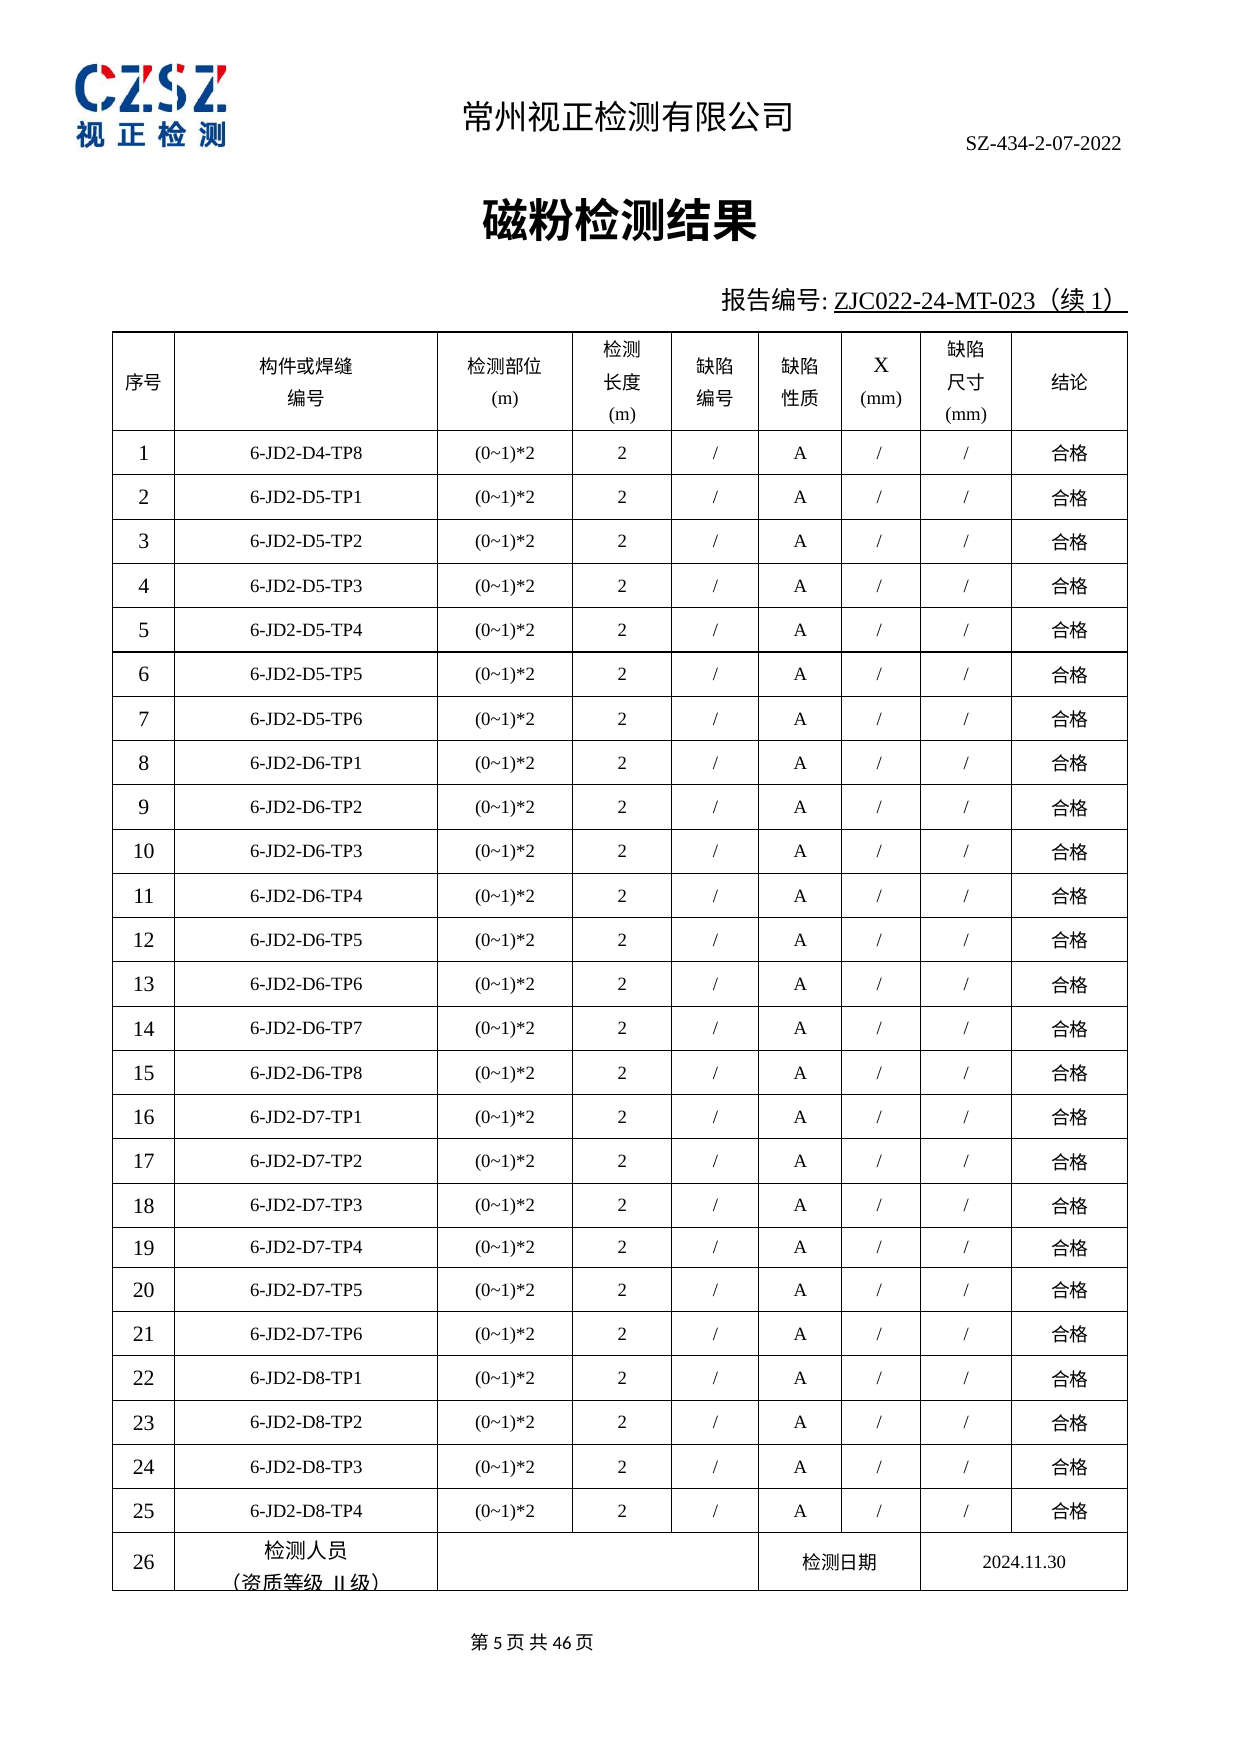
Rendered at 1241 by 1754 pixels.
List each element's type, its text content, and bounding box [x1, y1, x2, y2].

table_cell (0~1)*2 [438, 697, 572, 740]
table_cell / [842, 874, 920, 917]
table_cell / [842, 1051, 920, 1094]
table_cell 2 [573, 653, 671, 696]
table_cell (0~1)*2 [438, 1401, 572, 1444]
table_cell A [759, 520, 841, 563]
table_cell / [672, 1139, 758, 1183]
table_cell 2 [573, 475, 671, 518]
table_cell (0~1)*2 [438, 1268, 572, 1311]
table_cell / [921, 564, 1011, 607]
table_cell 合格 [1012, 1268, 1127, 1311]
table_cell 6-JD2-D5-TP1 [175, 475, 437, 518]
table_cell / [672, 431, 758, 474]
table_cell / [672, 962, 758, 1006]
table_cell 合格 [1012, 1228, 1127, 1267]
table_cell A [759, 741, 841, 784]
table_cell / [842, 1312, 920, 1355]
table_cell 1 [113, 431, 174, 474]
table_cell (0~1)*2 [438, 962, 572, 1006]
table_cell 2 [573, 1268, 671, 1311]
table_cell 2 [573, 1051, 671, 1094]
table_cell (0~1)*2 [438, 520, 572, 563]
table_cell 6-JD2-D5-TP3 [175, 564, 437, 607]
table_cell / [842, 1095, 920, 1138]
table_cell 合格 [1012, 962, 1127, 1006]
table_cell (0~1)*2 [438, 1356, 572, 1399]
table_cell 18 [113, 1184, 174, 1227]
table_cell 6-JD2-D6-TP3 [175, 830, 437, 873]
table_cell A [759, 918, 841, 961]
table_header 序号 [113, 333, 174, 430]
table_cell / [672, 520, 758, 563]
table_cell 3 [113, 520, 174, 563]
table_cell A [759, 1139, 841, 1183]
table_cell 6-JD2-D6-TP7 [175, 1007, 437, 1050]
table_cell / [842, 918, 920, 961]
table_cell / [672, 1228, 758, 1267]
table_cell (0~1)*2 [438, 1184, 572, 1227]
table_cell / [921, 1007, 1011, 1050]
table_cell A [759, 874, 841, 917]
table_cell / [842, 564, 920, 607]
table_cell 6-JD2-D4-TP8 [175, 431, 437, 474]
table_cell (0~1)*2 [438, 1095, 572, 1138]
table_cell 合格 [1012, 608, 1127, 651]
table_cell / [842, 1356, 920, 1399]
table_header 检测部位 (m) [438, 333, 572, 430]
table_cell / [921, 475, 1011, 518]
table_cell / [672, 1356, 758, 1399]
table_header 结论 [1012, 333, 1127, 430]
table_cell 合格 [1012, 653, 1127, 696]
table_cell / [672, 1095, 758, 1138]
table_header 缺陷 编号 [672, 333, 758, 430]
table_cell / [921, 1312, 1011, 1355]
table_cell 合格 [1012, 520, 1127, 563]
table_cell 25 [113, 1489, 174, 1532]
table_cell 合格 [1012, 918, 1127, 961]
table_cell / [672, 1445, 758, 1488]
table_cell 19 [113, 1228, 174, 1267]
table_cell (0~1)*2 [438, 653, 572, 696]
table_cell 合格 [1012, 1184, 1127, 1227]
table_cell 2 [573, 1401, 671, 1444]
table_cell / [672, 830, 758, 873]
table_cell / [672, 1268, 758, 1311]
table_cell 合格 [1012, 1356, 1127, 1399]
table_cell / [921, 741, 1011, 784]
table_cell 2 [573, 520, 671, 563]
table_cell 2 [573, 918, 671, 961]
table_cell 6-JD2-D7-TP5 [175, 1268, 437, 1311]
table_cell / [672, 1312, 758, 1355]
table_cell / [921, 431, 1011, 474]
table_cell A [759, 962, 841, 1006]
table_cell / [672, 1184, 758, 1227]
table_cell (0~1)*2 [438, 918, 572, 961]
table_cell 11 [113, 874, 174, 917]
table_cell / [842, 830, 920, 873]
table_cell 合格 [1012, 1051, 1127, 1094]
table_cell 合格 [1012, 1139, 1127, 1183]
table_cell A [759, 1095, 841, 1138]
table_cell (0~1)*2 [438, 1007, 572, 1050]
table_cell / [921, 653, 1011, 696]
table_cell / [921, 962, 1011, 1006]
table_cell 2 [573, 1184, 671, 1227]
table_cell / [842, 653, 920, 696]
table_cell 合格 [1012, 475, 1127, 518]
table_cell / [672, 1051, 758, 1094]
table_cell 合格 [1012, 830, 1127, 873]
table_cell 6-JD2-D8-TP1 [175, 1356, 437, 1399]
table_cell A [759, 1356, 841, 1399]
table_cell 合格 [1012, 874, 1127, 917]
table_cell A [759, 1184, 841, 1227]
table_cell / [921, 1268, 1011, 1311]
table_cell A [759, 830, 841, 873]
table_cell / [921, 918, 1011, 961]
table_cell (0~1)*2 [438, 741, 572, 784]
table_cell A [759, 608, 841, 651]
table_cell / [842, 1007, 920, 1050]
table_cell / [921, 1356, 1011, 1399]
table_cell 6-JD2-D5-TP5 [175, 653, 437, 696]
table_cell 2 [573, 608, 671, 651]
table_cell A [759, 1228, 841, 1267]
table_cell / [672, 741, 758, 784]
table_cell 9 [113, 785, 174, 828]
table_cell 检测日期 [759, 1533, 920, 1589]
table_cell 24 [113, 1445, 174, 1488]
table_cell 2 [573, 1445, 671, 1488]
table_cell / [921, 608, 1011, 651]
table_cell A [759, 475, 841, 518]
table_cell 检测人员 （资质等级 Ⅱ级） [175, 1533, 437, 1589]
table_cell (0~1)*2 [438, 874, 572, 917]
text 磁粉检测结果 [112, 169, 1128, 266]
table_cell 20 [113, 1268, 174, 1311]
table_cell A [759, 1445, 841, 1488]
table_cell 6-JD2-D6-TP6 [175, 962, 437, 1006]
table_cell 合格 [1012, 1312, 1127, 1355]
table_cell 2 [113, 475, 174, 518]
table_cell / [842, 1489, 920, 1532]
table_cell 2 [573, 1312, 671, 1355]
table_cell 2 [573, 1139, 671, 1183]
table_cell / [672, 475, 758, 518]
table_cell 6-JD2-D6-TP2 [175, 785, 437, 828]
table_cell 2 [573, 1356, 671, 1399]
table_cell / [842, 962, 920, 1006]
table_cell (0~1)*2 [438, 830, 572, 873]
table_cell / [921, 1489, 1011, 1532]
table_cell / [842, 1401, 920, 1444]
table_cell / [842, 785, 920, 828]
table_cell 合格 [1012, 1007, 1127, 1050]
table_cell (0~1)*2 [438, 564, 572, 607]
table_cell (0~1)*2 [438, 475, 572, 518]
table_cell 6-JD2-D7-TP2 [175, 1139, 437, 1183]
table_cell 6-JD2-D8-TP4 [175, 1489, 437, 1532]
table_cell 16 [113, 1095, 174, 1138]
table_header 缺陷 性质 [759, 333, 841, 430]
table_cell 4 [113, 564, 174, 607]
table_cell 6-JD2-D5-TP2 [175, 520, 437, 563]
table_cell 5 [113, 608, 174, 651]
table_cell 2024.11.30 [921, 1533, 1127, 1589]
table_cell 6-JD2-D7-TP6 [175, 1312, 437, 1355]
table_cell 2 [573, 874, 671, 917]
table_cell 22 [113, 1356, 174, 1399]
table_cell / [842, 1139, 920, 1183]
table_cell / [921, 1051, 1011, 1094]
table_cell (0~1)*2 [438, 1312, 572, 1355]
table_cell 合格 [1012, 697, 1127, 740]
table_cell / [921, 1445, 1011, 1488]
table_cell / [672, 697, 758, 740]
table_cell 合格 [1012, 1401, 1127, 1444]
table_cell / [672, 1401, 758, 1444]
table_cell / [921, 785, 1011, 828]
table_cell / [921, 697, 1011, 740]
text 报告编号: ZJC022-24-MT-023（续1） [112, 266, 1128, 331]
table_cell / [842, 431, 920, 474]
table_cell / [842, 1228, 920, 1267]
table_cell 6-JD2-D6-TP8 [175, 1051, 437, 1094]
table_cell / [921, 1139, 1011, 1183]
table_cell 2 [573, 1228, 671, 1267]
table_cell / [672, 918, 758, 961]
table_cell 合格 [1012, 1445, 1127, 1488]
table_cell (0~1)*2 [438, 431, 572, 474]
table_header 缺陷 尺寸 (mm) [921, 333, 1011, 430]
table_cell / [842, 1445, 920, 1488]
table_cell 2 [573, 1095, 671, 1138]
table_cell 6-JD2-D5-TP4 [175, 608, 437, 651]
table_cell (0~1)*2 [438, 608, 572, 651]
table_cell 14 [113, 1007, 174, 1050]
table_cell 23 [113, 1401, 174, 1444]
table_cell A [759, 1051, 841, 1094]
table_cell / [842, 741, 920, 784]
table_cell 合格 [1012, 741, 1127, 784]
table_cell (0~1)*2 [438, 1228, 572, 1267]
table_cell 2 [573, 962, 671, 1006]
table_cell A [759, 564, 841, 607]
table_cell / [842, 520, 920, 563]
table_cell (0~1)*2 [438, 785, 572, 828]
table_cell A [759, 785, 841, 828]
table_cell (0~1)*2 [438, 1139, 572, 1183]
table_cell / [672, 564, 758, 607]
table_cell / [842, 697, 920, 740]
table_cell / [921, 520, 1011, 563]
table_cell 合格 [1012, 431, 1127, 474]
table_cell 合格 [1012, 564, 1127, 607]
table_cell / [921, 874, 1011, 917]
table_cell 2 [573, 564, 671, 607]
table_cell / [921, 1095, 1011, 1138]
table_cell / [921, 830, 1011, 873]
table_cell 6-JD2-D7-TP4 [175, 1228, 437, 1267]
table_cell / [672, 874, 758, 917]
table_cell 2 [573, 431, 671, 474]
table_cell 2 [573, 697, 671, 740]
table_cell 15 [113, 1051, 174, 1094]
table_cell 12 [113, 918, 174, 961]
table_cell 26 [113, 1533, 174, 1589]
table_cell A [759, 1401, 841, 1444]
table_cell 2 [573, 1007, 671, 1050]
table_cell 2 [573, 1489, 671, 1532]
table_cell 6-JD2-D6-TP1 [175, 741, 437, 784]
table_cell 2 [573, 830, 671, 873]
table_cell 合格 [1012, 1489, 1127, 1532]
table_cell / [842, 1268, 920, 1311]
table_cell A [759, 1007, 841, 1050]
table_cell 6-JD2-D7-TP1 [175, 1095, 437, 1138]
table_cell 7 [113, 697, 174, 740]
table_cell / [842, 608, 920, 651]
table_cell (0~1)*2 [438, 1445, 572, 1488]
table_cell 合格 [1012, 785, 1127, 828]
table_cell 6-JD2-D6-TP5 [175, 918, 437, 961]
table_cell / [672, 653, 758, 696]
table_cell 2 [573, 785, 671, 828]
table_cell A [759, 697, 841, 740]
table_cell 8 [113, 741, 174, 784]
table_cell / [672, 785, 758, 828]
table_cell 21 [113, 1312, 174, 1355]
table_cell 6 [113, 653, 174, 696]
table_cell (0~1)*2 [438, 1489, 572, 1532]
table_cell 10 [113, 830, 174, 873]
table_cell A [759, 653, 841, 696]
table_cell A [759, 1312, 841, 1355]
table_header 构件或焊缝 编号 [175, 333, 437, 430]
table_cell A [759, 1489, 841, 1532]
table_cell 6-JD2-D6-TP4 [175, 874, 437, 917]
table_header X (mm) [842, 333, 920, 430]
table_cell A [759, 1268, 841, 1311]
table_cell / [921, 1228, 1011, 1267]
table_cell / [842, 475, 920, 518]
table_cell 合格 [1012, 1095, 1127, 1138]
table_cell A [759, 431, 841, 474]
table_cell 6-JD2-D8-TP3 [175, 1445, 437, 1488]
table_cell 6-JD2-D5-TP6 [175, 697, 437, 740]
table_cell [438, 1533, 758, 1589]
table_cell / [921, 1401, 1011, 1444]
table_cell / [921, 1184, 1011, 1227]
table_cell 13 [113, 962, 174, 1006]
table_cell / [672, 1489, 758, 1532]
table_cell 17 [113, 1139, 174, 1183]
table_cell / [672, 608, 758, 651]
table_cell / [842, 1184, 920, 1227]
table_header 检测 长度 (m) [573, 333, 671, 430]
table_cell (0~1)*2 [438, 1051, 572, 1094]
table_cell 6-JD2-D7-TP3 [175, 1184, 437, 1227]
table_cell 2 [573, 741, 671, 784]
table_cell / [672, 1007, 758, 1050]
picture [66, 51, 234, 153]
table_cell 6-JD2-D8-TP2 [175, 1401, 437, 1444]
